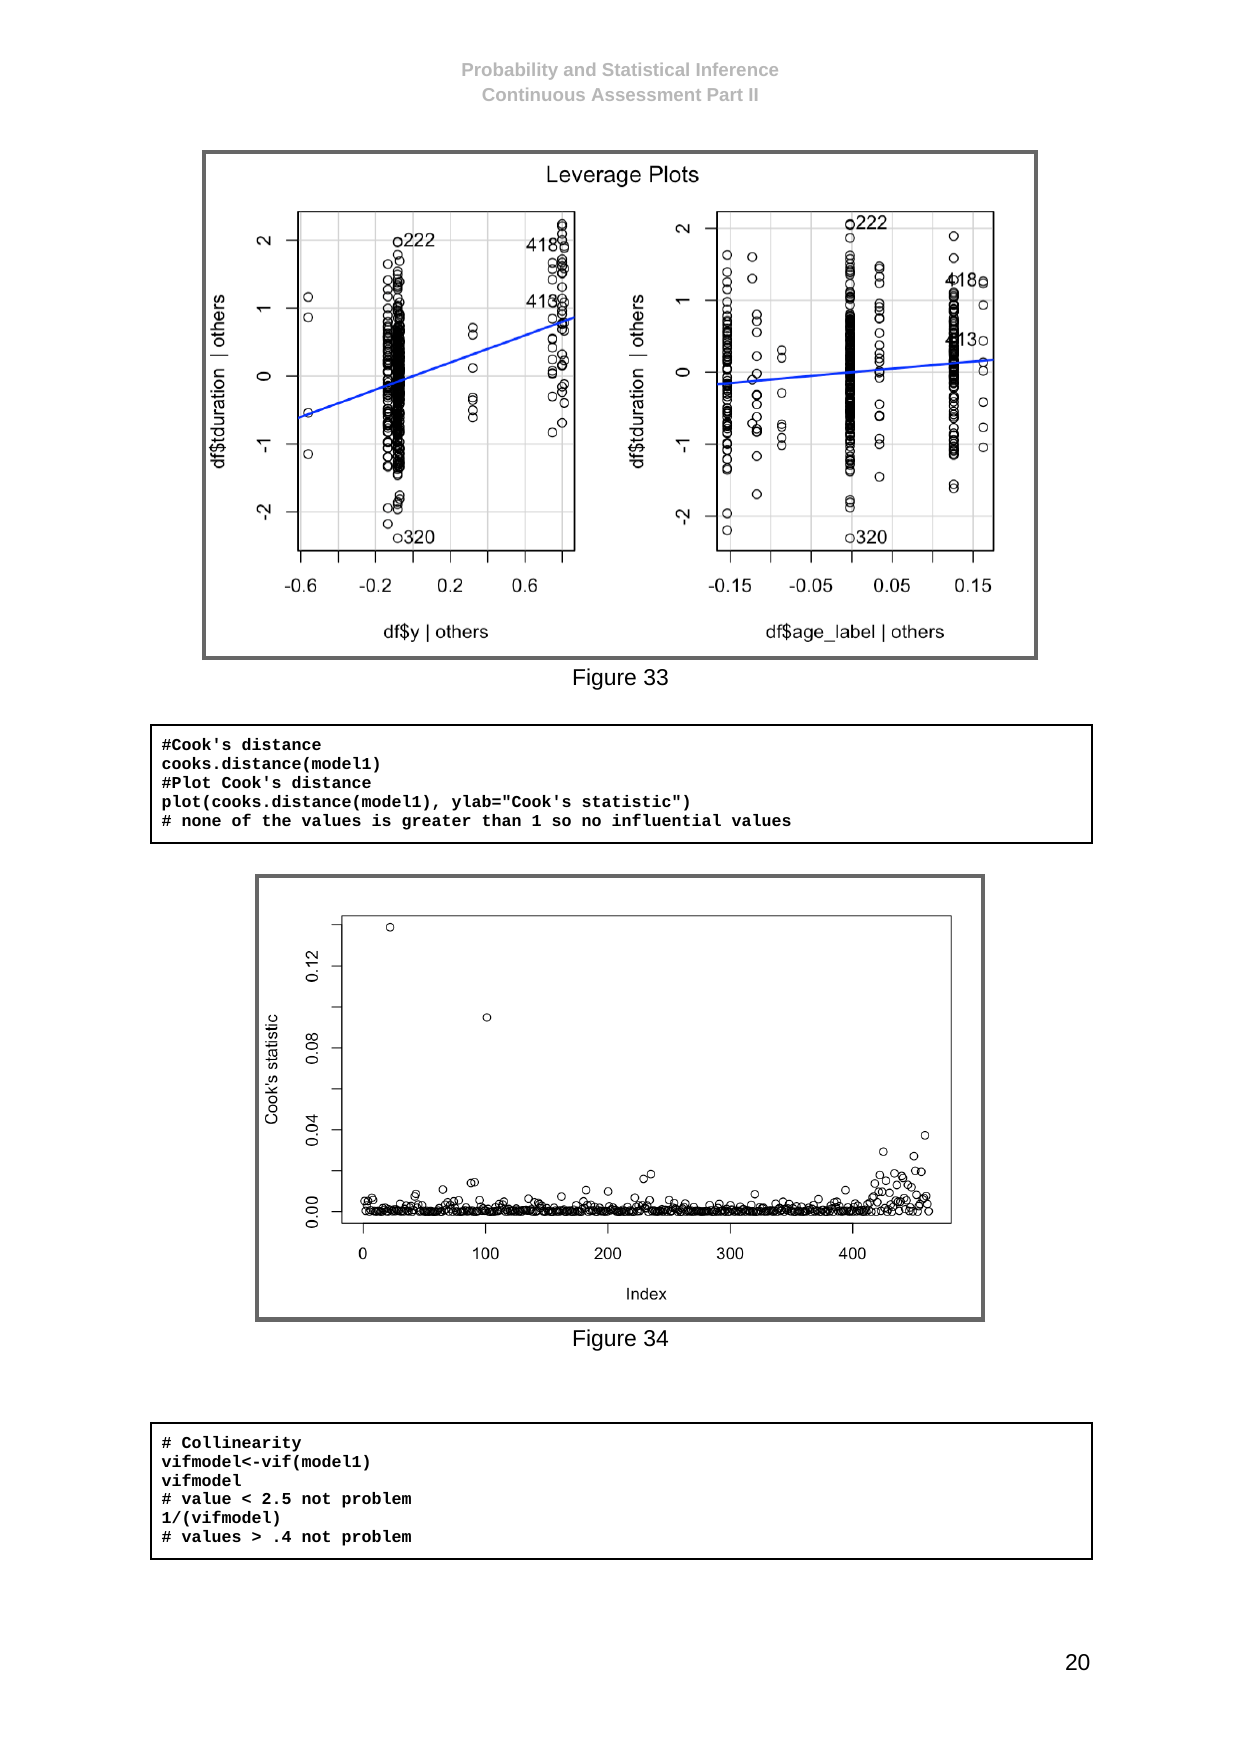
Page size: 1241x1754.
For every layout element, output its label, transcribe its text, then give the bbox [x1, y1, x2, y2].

table_header # Collinearity vifmodel<-vif(model1) vifmodel # value < 2.5 not problem 1/(vifmodel) # values > .4 not problem [152, 1424, 1091, 1558]
text Figure 34 [150, 1325, 1090, 1352]
picture [259, 878, 981, 1317]
picture [206, 154, 1034, 656]
table_header #Cook's distance cooks.distance(model1) #Plot Cook's distance plot(cooks.distance(model1), ylab="Cook's statistic") # none of the values is greater than 1 so no influential values [152, 726, 1091, 842]
text Figure 33 [150, 664, 1090, 690]
